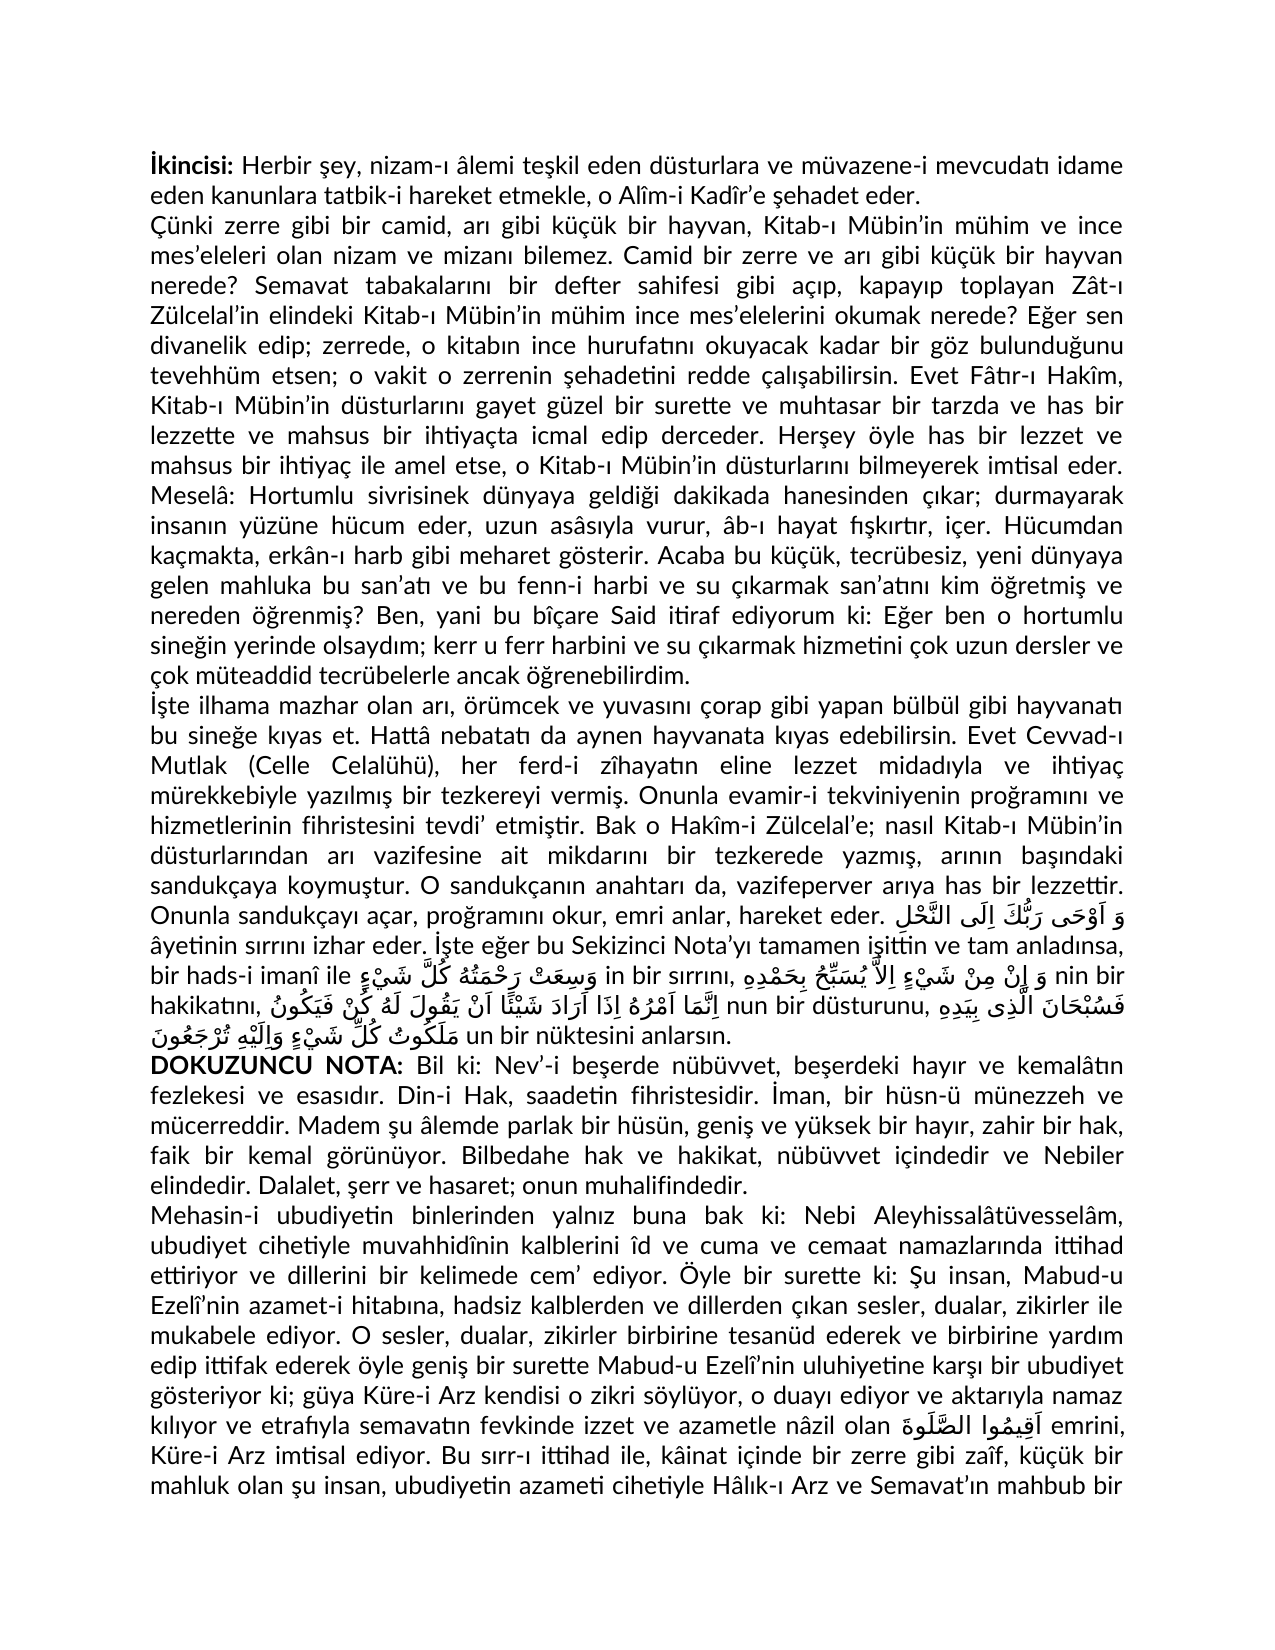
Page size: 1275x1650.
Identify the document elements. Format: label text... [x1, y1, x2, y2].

text DOKUZUNCU NOTA: Bil ki: Nev’-i beşerde nübüvvet, beşerdeki hayır ve kemalâtın fezlekesi ve esasıdır. Din-i Hak, saadetin fihristesidir. İman, bir hüsn-ü münezzeh ve mücerreddir. Madem şu âlemde parlak bir hüsün, geniş ve yüksek bir hayır, zahir bir hak, faik bir kemal görünüyor. Bilbedahe hak ve hakikat, nübüvvet içindedir ve Nebiler elindedir. Dalalet, şerr ve hasaret; onun muhalifindedir. [150, 1050, 1125, 1200]
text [150, 1200, 1125, 1500]
text Çünki zerre gibi bir camid, arı gibi küçük bir hayvan, Kitab-ı Mübin’in mühim ve ince mes’eleleri olan nizam ve mizanı bilemez. Camid bir zerre ve arı gibi küçük bir hayvan nerede? Semavat tabakalarını bir defter sahifesi gibi açıp, kapayıp toplayan Zât-ı Zülcelal’in elindeki Kitab-ı Mübin’in mühim ince mes’elelerini okumak nerede? Eğer sen divanelik edip; zerrede, o kitabın ince hurufatını okuyacak kadar bir göz bulunduğunu tevehhüm etsen; o vakit o zerrenin şehadetini redde çalışabilirsin. Evet Fâtır-ı Hakîm, Kitab-ı Mübin’in düsturlarını gayet güzel bir surette ve muhtasar bir tarzda ve has bir lezzette ve mahsus bir ihtiyaçta icmal edip derceder. Herşey öyle has bir lezzet ve mahsus bir ihtiyaç ile amel etse, o Kitab-ı Mübin’in düsturlarını bilmeyerek imtisal eder. Meselâ: Hortumlu sivrisinek dünyaya geldiği dakikada hanesinden çıkar; durmayarak insanın yüzüne hücum eder, uzun asâsıyla vurur, âb-ı hayat fışkırtır, içer. Hücumdan kaçmakta, erkân-ı harb gibi meharet gösterir. Acaba bu küçük, tecrübesiz, yeni dünyaya gelen mahluka bu san’atı ve bu fenn-i harbi ve su çıkarmak san’atını kim öğretmiş ve nereden öğrenmiş? Ben, yani bu bîçare Said itiraf ediyorum ki: Eğer ben o hortumlu sineğin yerinde olsaydım; kerr u ferr harbini ve su çıkarmak hizmetini çok uzun dersler ve çok müteaddid tecrübelerle ancak öğrenebilirdim. [150, 210, 1125, 690]
text İkincisi: Herbir şey, nizam-ı âlemi teşkil eden düsturlara ve müvazene-i mevcudatı idame eden kanunlara tatbik-i hareket etmekle, o Alîm-i Kadîr’e şehadet eder. [150, 150, 1125, 210]
text İşte ilhama mazhar olan arı, örümcek ve yuvasını çorap gibi yapan bülbül gibi hayvanatı bu sineğe kıyas et. Hattâ nebatatı da aynen hayvanata kıyas edebilirsin. Evet Cevvad-ı Mutlak (Celle Celalühü), her ferd-i zîhayatın eline lezzet midadıyla ve ihtiyaç mürekkebiyle yazılmış bir tezkereyi vermiş. Onunla evamir-i tekviniyenin proğramını ve hizmetlerinin fihristesini tevdi’ etmiştir. Bak o Hakîm-i Zülcelal’e; nasıl Kitab-ı Mübin’in düsturlarından arı vazifesine ait mikdarını bir tezkerede yazmış, arının başındaki sandukçaya koymuştur. O sandukçanın anahtarı da, vazifeperver arıya has bir lezzettir. Onunla sandukçayı açar, proğramını okur, emri anlar, hareket eder. وَ اَوْحَى رَبُّكَ اِلَى النَّحْلِ âyetinin sırrını izhar eder. İşte eğer bu Sekizinci Nota’yı tamamen işittin ve tam anladınsa, bir hads-i imanî ile وَسِعَتْ رَحْمَتُهُ كُلَّ شَيْءٍ in bir sırrını, وَ اِنْ مِنْ شَيْءٍ اِلاَّ يُسَبِّحُ بِحَمْدِهِ nin bir hakikatını, اِنَّمَا اَمْرُهُ اِذَا اَرَادَ شَيْئًا اَنْ يَقُولَ لَهُ كُنْ فَيَكُونُ nun bir düsturunu, فَسُبْحَانَ الَّذِى بِيَدِهِ مَلَكُوتُ كُلِّ شَيْءٍ وَاِلَيْهِ تُرْجَعُونَ un bir nüktesini anlarsın. [150, 690, 1125, 1050]
